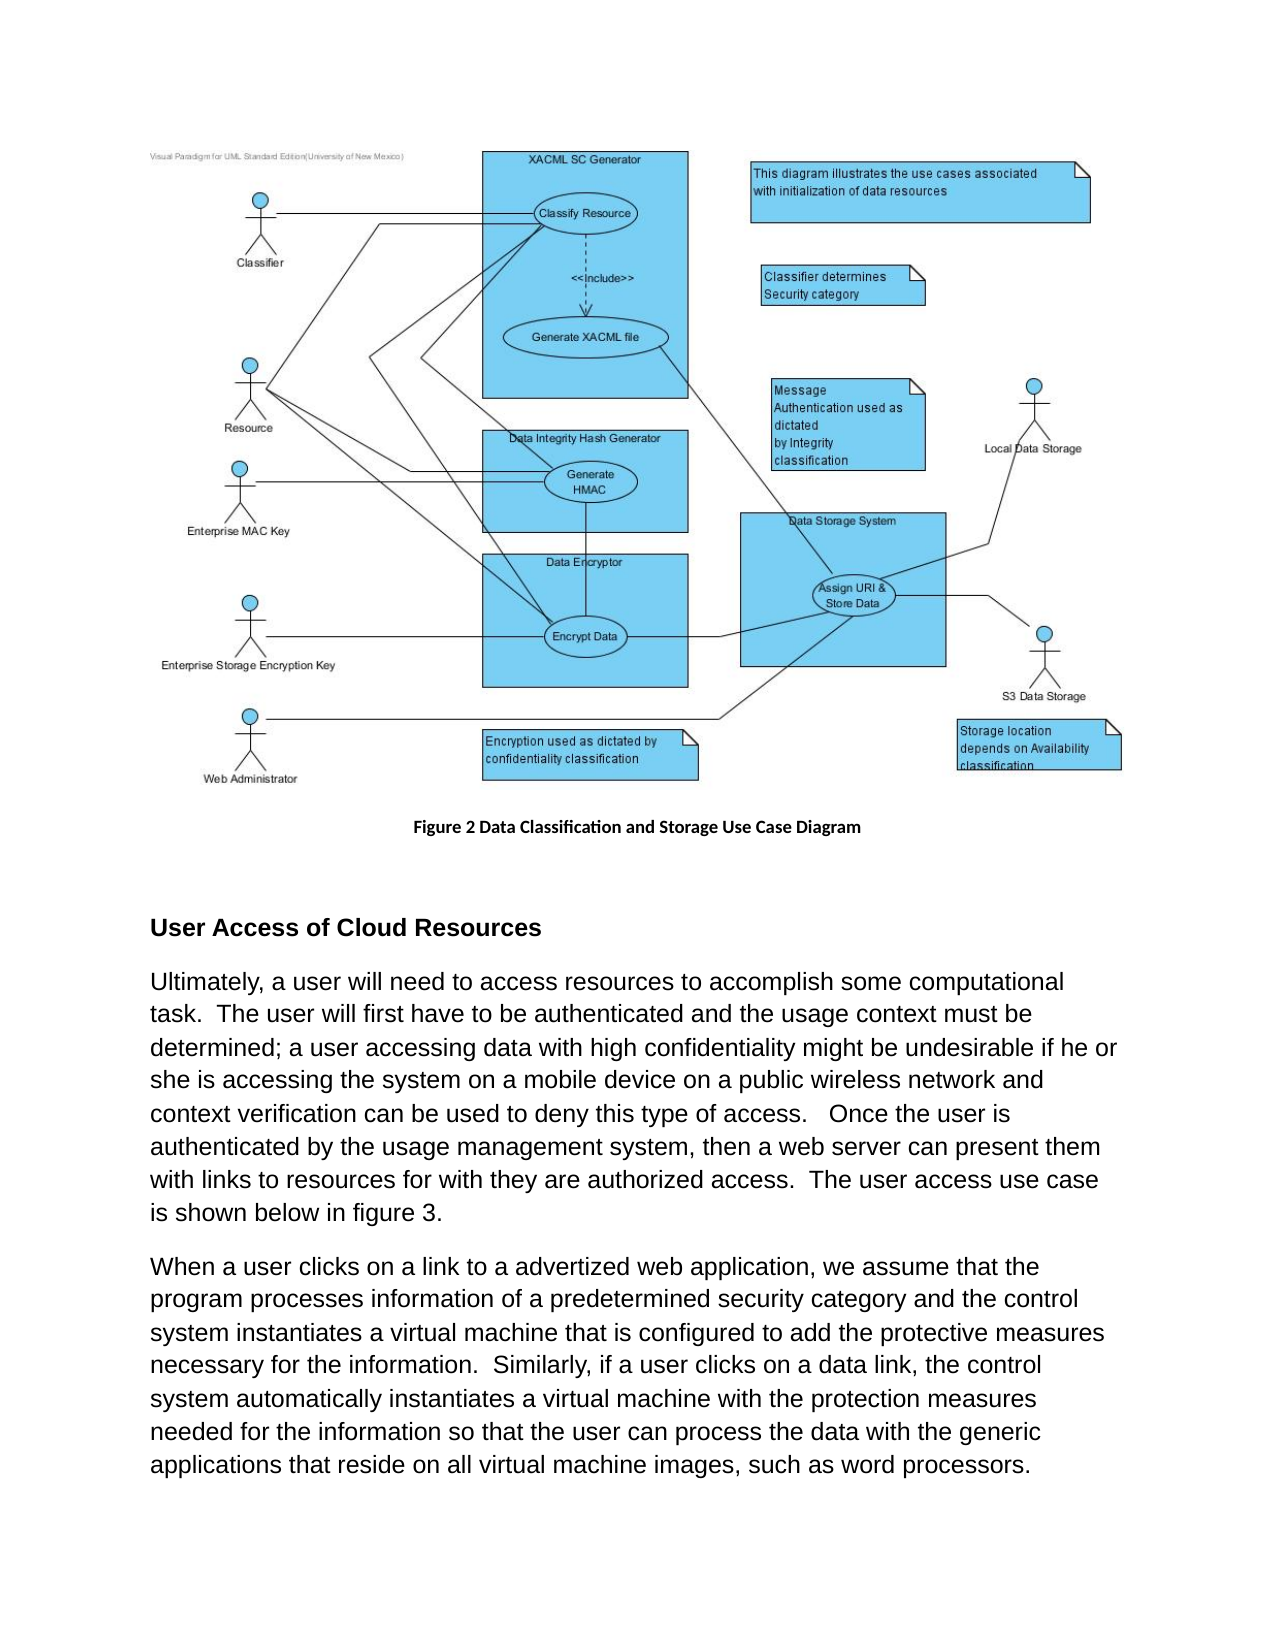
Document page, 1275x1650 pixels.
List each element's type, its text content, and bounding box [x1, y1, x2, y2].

text Figure 2 Data Classification and Storage Use Case Diagram [150, 815, 1125, 838]
text Ultimately, a user will need to access resources to accomplish some computational task. The user will first have to be authenticated and the usage context must be determined; a user accessing data with high confidentiality might be undesirable if he or she is accessing the system on a mobile device on a public wireless network and context verification can be used to deny this type of access. Once the user is authenticated by the usage management system, then a web server can present them with links to resources for with they are authorized access. The user access use case is shown below in figure 3. [150, 966, 1125, 1226]
picture [150, 150, 1125, 790]
text When a user clicks on a link to a advertized web application, we assume that the program processes information of a predetermined security category and the control system instantiates a virtual machine that is configured to add the protective measures necessary for the information. Similarly, if a user clicks on a data link, the control system automatically instantiates a virtual machine with the protection measures needed for the information so that the user can process the data with the generic applications that reside on all virtual machine images, such as word processors. [150, 1251, 1125, 1478]
text User Access of Cloud Resources [150, 913, 1125, 941]
